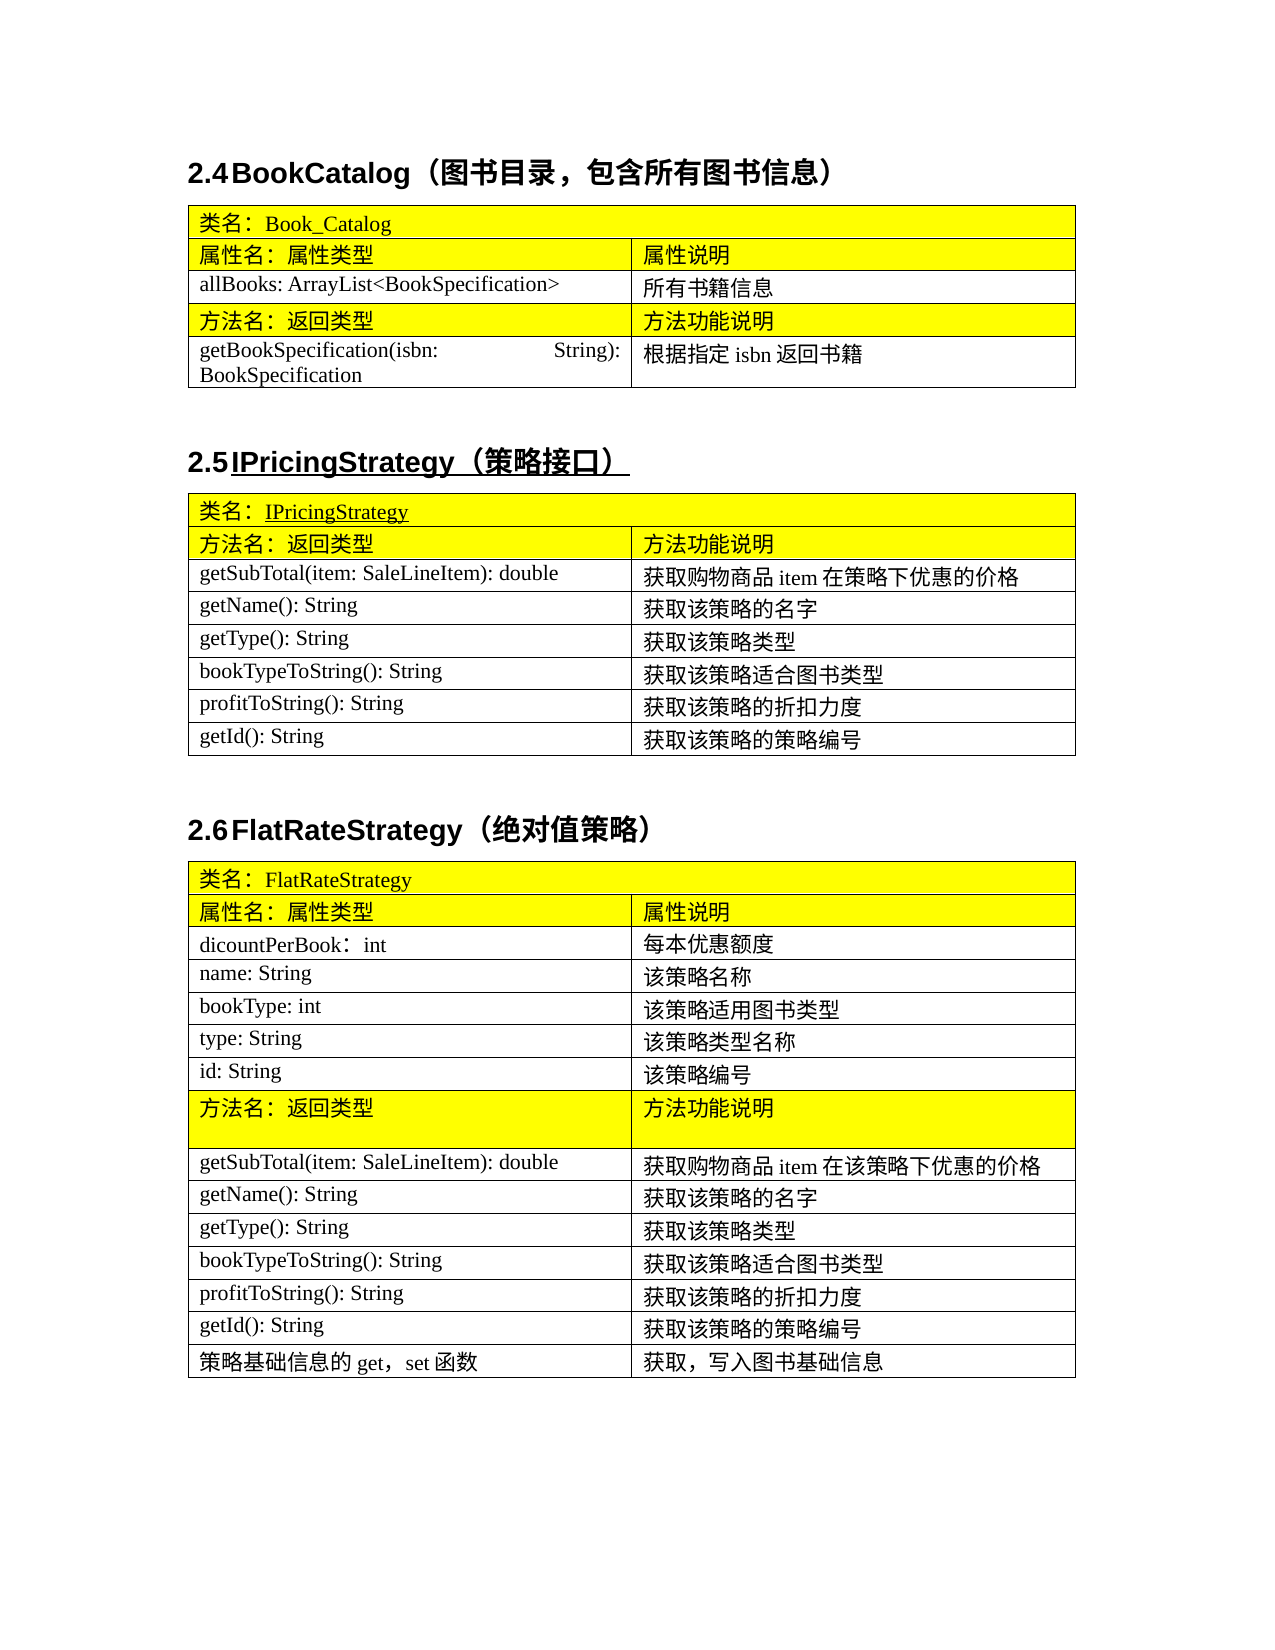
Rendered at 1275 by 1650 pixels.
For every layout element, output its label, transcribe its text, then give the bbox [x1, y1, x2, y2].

table_cell getId(): String [189, 1312, 631, 1344]
table_cell 获取购物商品item在该策略下优惠的价格 [632, 1149, 1075, 1180]
table_cell name: String [189, 960, 631, 992]
table_cell 该策略适用图书类型 [632, 993, 1075, 1024]
table_cell 获取该策略的策略编号 [632, 723, 1075, 755]
table_cell 方法名：返回类型 [189, 527, 631, 558]
table_cell 根据指定isbn返回书籍 [632, 337, 1075, 387]
table_cell 该策略类型名称 [632, 1025, 1075, 1057]
table_cell 方法名：返回类型 [189, 1091, 631, 1148]
table_header 类名：FlatRateStrategy [189, 862, 1075, 893]
table_cell 该策略名称 [632, 960, 1075, 992]
table_header 类名：Book_Catalog [189, 206, 1075, 237]
table_cell 每本优惠额度 [632, 927, 1075, 959]
table_cell 获取该策略的策略编号 [632, 1312, 1075, 1344]
table_cell 方法名：返回类型 [189, 304, 631, 336]
table_cell 获取该策略的折扣力度 [632, 1280, 1075, 1311]
table_cell bookTypeToString(): String [189, 658, 631, 689]
table_cell getBookSpecification(isbn: String): BookSpecification [189, 337, 631, 387]
table_cell profitToString(): String [189, 1280, 631, 1311]
table_cell getId(): String [189, 723, 631, 755]
table_cell 策略基础信息的get，set函数 [189, 1345, 631, 1377]
subtitle BookCatalog（图书目录，包含所有图书信息） [187, 150, 1087, 192]
table_cell profitToString(): String [189, 690, 631, 722]
table_cell 获取，写入图书基础信息 [632, 1345, 1075, 1377]
table_cell 获取购物商品item在策略下优惠的价格 [632, 560, 1075, 591]
table_cell 获取该策略的折扣力度 [632, 690, 1075, 722]
table_cell getType(): String [189, 625, 631, 657]
table_cell 属性说明 [632, 239, 1075, 270]
table_cell 获取该策略类型 [632, 625, 1075, 657]
table_cell 属性名：属性类型 [189, 239, 631, 270]
table_cell allBooks: ArrayList<BookSpecification> [189, 271, 631, 303]
table_cell 所有书籍信息 [632, 271, 1075, 303]
table_cell getSubTotal(item: SaleLineItem): double [189, 1149, 631, 1180]
table_cell 属性说明 [632, 895, 1075, 926]
table_cell dicountPerBook：int [189, 927, 631, 959]
table_cell 获取该策略的名字 [632, 1181, 1075, 1213]
table_cell getSubTotal(item: SaleLineItem): double [189, 560, 631, 591]
table_cell 该策略编号 [632, 1058, 1075, 1090]
table_cell bookTypeToString(): String [189, 1247, 631, 1278]
table_cell type: String [189, 1025, 631, 1057]
table_cell 获取该策略的名字 [632, 592, 1075, 624]
table_cell 获取该策略类型 [632, 1214, 1075, 1246]
table_cell id: String [189, 1058, 631, 1090]
table_header 类名：IPricingStrategy [189, 494, 1075, 526]
subtitle FlatRateStrategy（绝对值策略） [187, 806, 1087, 848]
table_cell 获取该策略适合图书类型 [632, 1247, 1075, 1278]
table_cell bookType: int [189, 993, 631, 1024]
table_cell 方法功能说明 [632, 1091, 1075, 1148]
table_cell 方法功能说明 [632, 304, 1075, 336]
table_cell 属性名：属性类型 [189, 895, 631, 926]
subtitle IPricingStrategy（策略接口） [187, 438, 1087, 481]
table_cell getName(): String [189, 1181, 631, 1213]
table_cell getType(): String [189, 1214, 631, 1246]
table_cell getName(): String [189, 592, 631, 624]
table_cell 获取该策略适合图书类型 [632, 658, 1075, 689]
table_cell 方法功能说明 [632, 527, 1075, 558]
